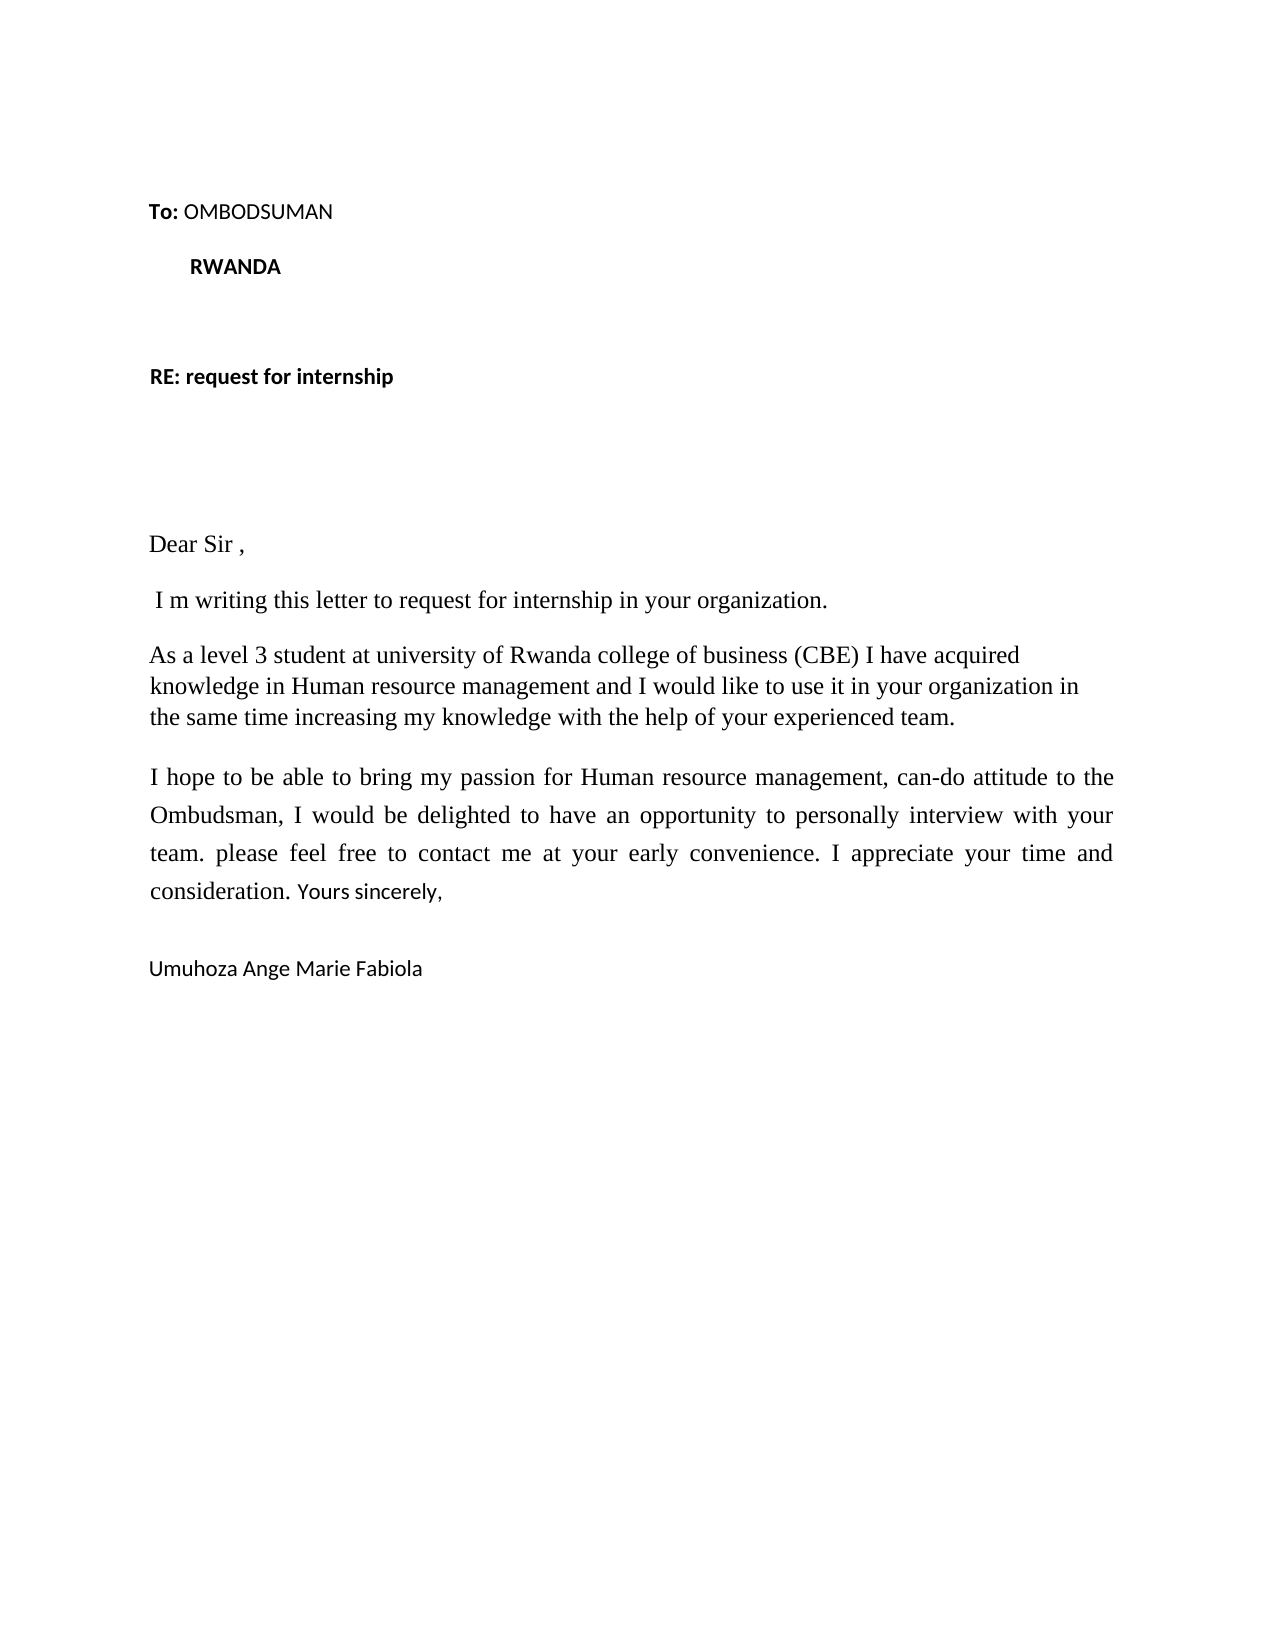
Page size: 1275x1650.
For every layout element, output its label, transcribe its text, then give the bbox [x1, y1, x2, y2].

text To: OMBODSUMAN [148, 197, 492, 225]
text Umuhoza Ange Marie Fabiola [148, 954, 492, 983]
text I m writing this letter to request for internship in your organization. [148, 585, 1115, 613]
text Dear Sir , [148, 529, 1115, 558]
text RE: request for internship [150, 362, 1115, 391]
text I hope to be able to bring my passion for Human resource management, can-do attitude to the Ombudsman, I would be delighted to have an opportunity to personally interview with your team. please feel free to contact me at your early convenience. I appreciate your time and consideration. Yours sincerely, [150, 762, 1115, 905]
text As a level 3 student at university of Rwanda college of business (CBE) I have acquired knowledge in Human resource management and I would like to use it in your organization in the same time increasing my knowledge with the help of your experienced team. [148, 640, 1115, 731]
text RWANDA [148, 252, 492, 280]
